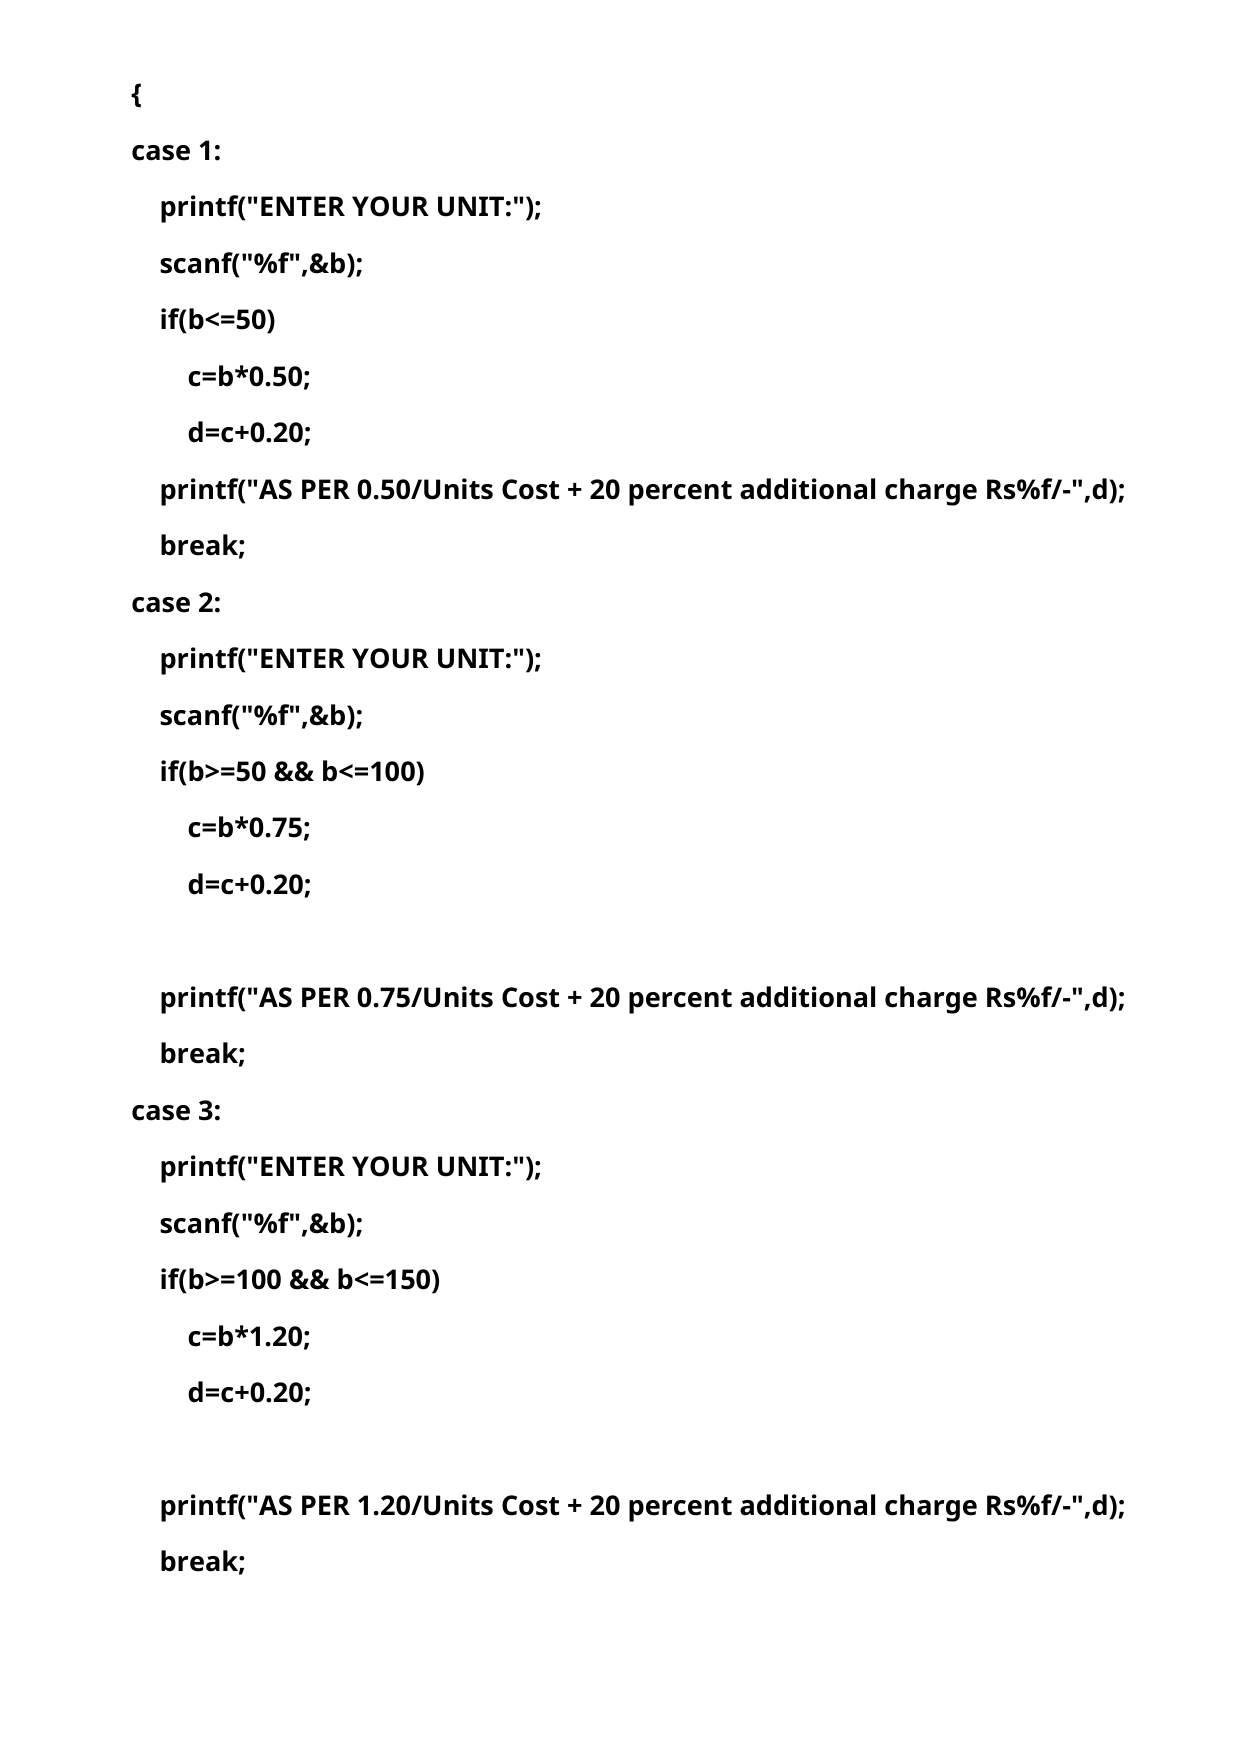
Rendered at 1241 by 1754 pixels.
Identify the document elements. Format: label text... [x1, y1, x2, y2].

text c=b*1.20; [75, 1317, 1165, 1354]
text d=c+0.20; [75, 414, 1165, 451]
text case 1: [75, 131, 1165, 168]
text printf("AS PER 0.50/Units Cost + 20 percent additional charge Rs%f/-",d); [75, 470, 1165, 507]
text printf("AS PER 0.75/Units Cost + 20 percent additional charge Rs%f/-",d); [75, 978, 1165, 1015]
text printf("AS PER 1.20/Units Cost + 20 percent additional charge Rs%f/-",d); [75, 1486, 1165, 1523]
text printf("ENTER YOUR UNIT:"); [75, 639, 1165, 676]
text break; [75, 527, 1165, 563]
text d=c+0.20; [75, 865, 1165, 902]
text if(b>=100 && b<=150) [75, 1261, 1165, 1297]
text scanf("%f",&b); [75, 1204, 1165, 1241]
text { [75, 75, 1165, 112]
text case 3: [75, 1091, 1165, 1128]
text scanf("%f",&b); [75, 696, 1165, 733]
text if(b<=50) [75, 301, 1165, 338]
text scanf("%f",&b); [75, 244, 1165, 281]
text printf("ENTER YOUR UNIT:"); [75, 188, 1165, 225]
text break; [75, 1543, 1165, 1580]
text c=b*0.50; [75, 357, 1165, 394]
text if(b>=50 && b<=100) [75, 752, 1165, 789]
text case 2: [75, 583, 1165, 620]
text c=b*0.75; [75, 809, 1165, 846]
text d=c+0.20; [75, 1373, 1165, 1410]
text break; [75, 1035, 1165, 1072]
text printf("ENTER YOUR UNIT:"); [75, 1148, 1165, 1184]
